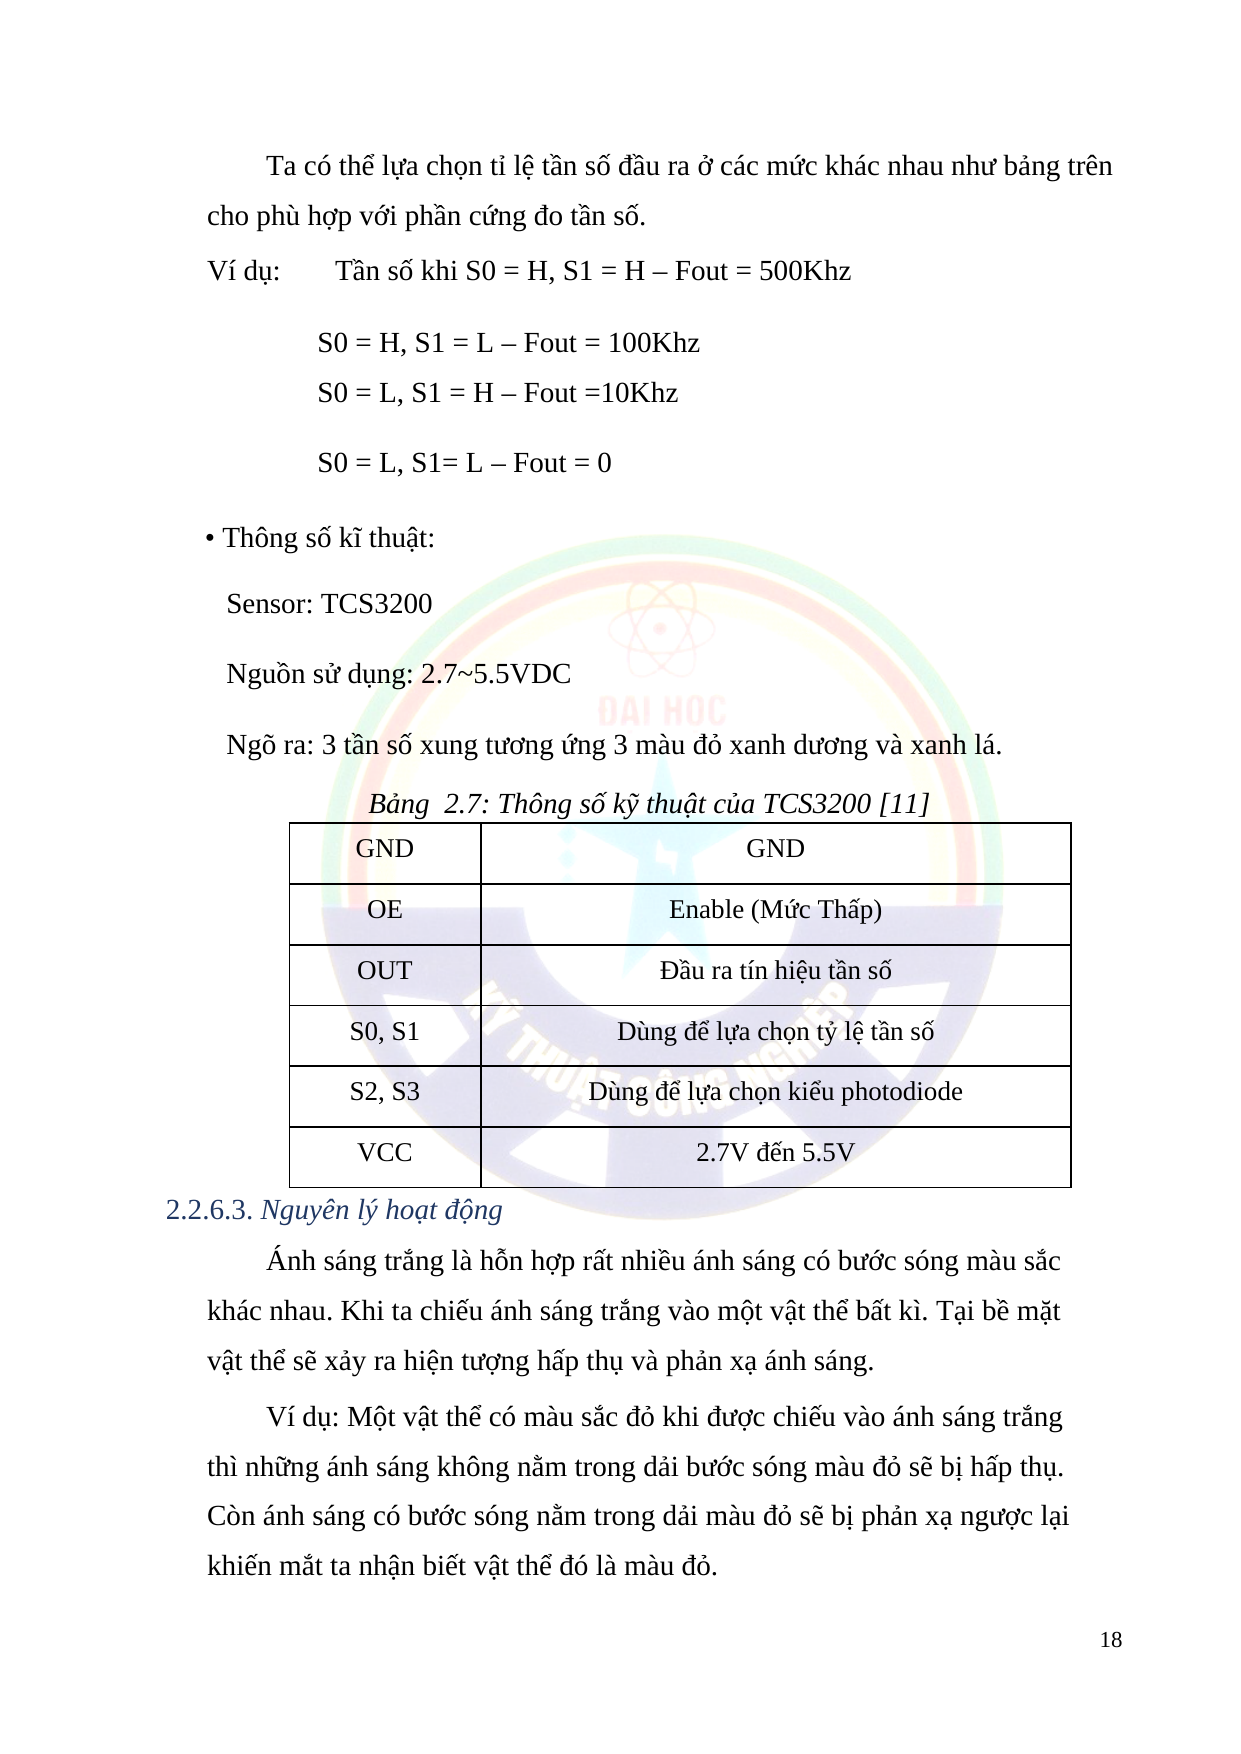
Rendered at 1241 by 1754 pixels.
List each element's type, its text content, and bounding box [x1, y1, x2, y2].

text Nguồn sử dụng: 2.7~5.5VDC [226, 657, 1122, 690]
table_cell OE [290, 885, 480, 944]
table_cell S2, S3 [290, 1067, 480, 1126]
text Ta có thể lựa chọn tỉ lệ tần số đầu ra ở các mức khác nhau như bảng trên cho phù hợp với phần cứng đo tần số. [207, 148, 1122, 231]
text Sensor: TCS3200 [226, 586, 1122, 620]
table_cell 2.7V đến 5.5V [482, 1128, 1070, 1187]
text S0 = L, S1 = H – Fout =10Khz [317, 375, 1122, 408]
text Ánh sáng trắng là hỗn hợp rất nhiều ánh sáng có bước sóng màu sắc khác nhau. Khi ta chiếu ánh sáng trắng vào một vật thể bất kì. Tại bề mặt vật thể sẽ xảy ra hiện tượng hấp thụ và phản xạ ánh sáng. [207, 1243, 1091, 1376]
text S0 = H, S1 = L – Fout = 100Khz [317, 325, 1122, 358]
table_header GND [290, 824, 480, 883]
table_header GND [482, 824, 1070, 883]
table_cell OUT [290, 946, 480, 1004]
text Ví dụ: Tần số khi S0 = H, S1 = H – Fout = 500Khz [207, 253, 1122, 287]
text Ngõ ra: 3 tần số xung tương ứng 3 màu đỏ xanh dương và xanh lá. [226, 727, 1122, 761]
table_cell S0, S1 [290, 1006, 480, 1065]
table_cell Dùng để lựa chọn tỷ lệ tần số [482, 1006, 1070, 1065]
table_cell Đầu ra tín hiệu tần số [482, 946, 1070, 1004]
text Ví dụ: Một vật thể có màu sắc đỏ khi được chiếu vào ánh sáng trắng thì những ánh sáng không nằm trong dải bước sóng màu đỏ sẽ bị hấp thụ. Còn ánh sáng có bước sóng nằm trong dải màu đỏ sẽ bị phản xạ ngược lại khiến mắt ta nhận biết vật thể đó là màu đỏ. [207, 1399, 1091, 1582]
text Bảng 2.7: Thông số kỹ thuật của TCS3200 [11] [207, 786, 1092, 819]
text • Thông số kĩ thuật: [204, 521, 1122, 554]
subtitle 2.2.6.3. Nguyên lý hoạt động [166, 1192, 1122, 1226]
table_cell Enable (Mức Thấp) [482, 885, 1070, 944]
table_cell VCC [290, 1128, 480, 1187]
text S0 = L, S1= L – Fout = 0 [317, 445, 1122, 479]
table_cell Dùng để lựa chọn kiểu photodiode [482, 1067, 1070, 1126]
